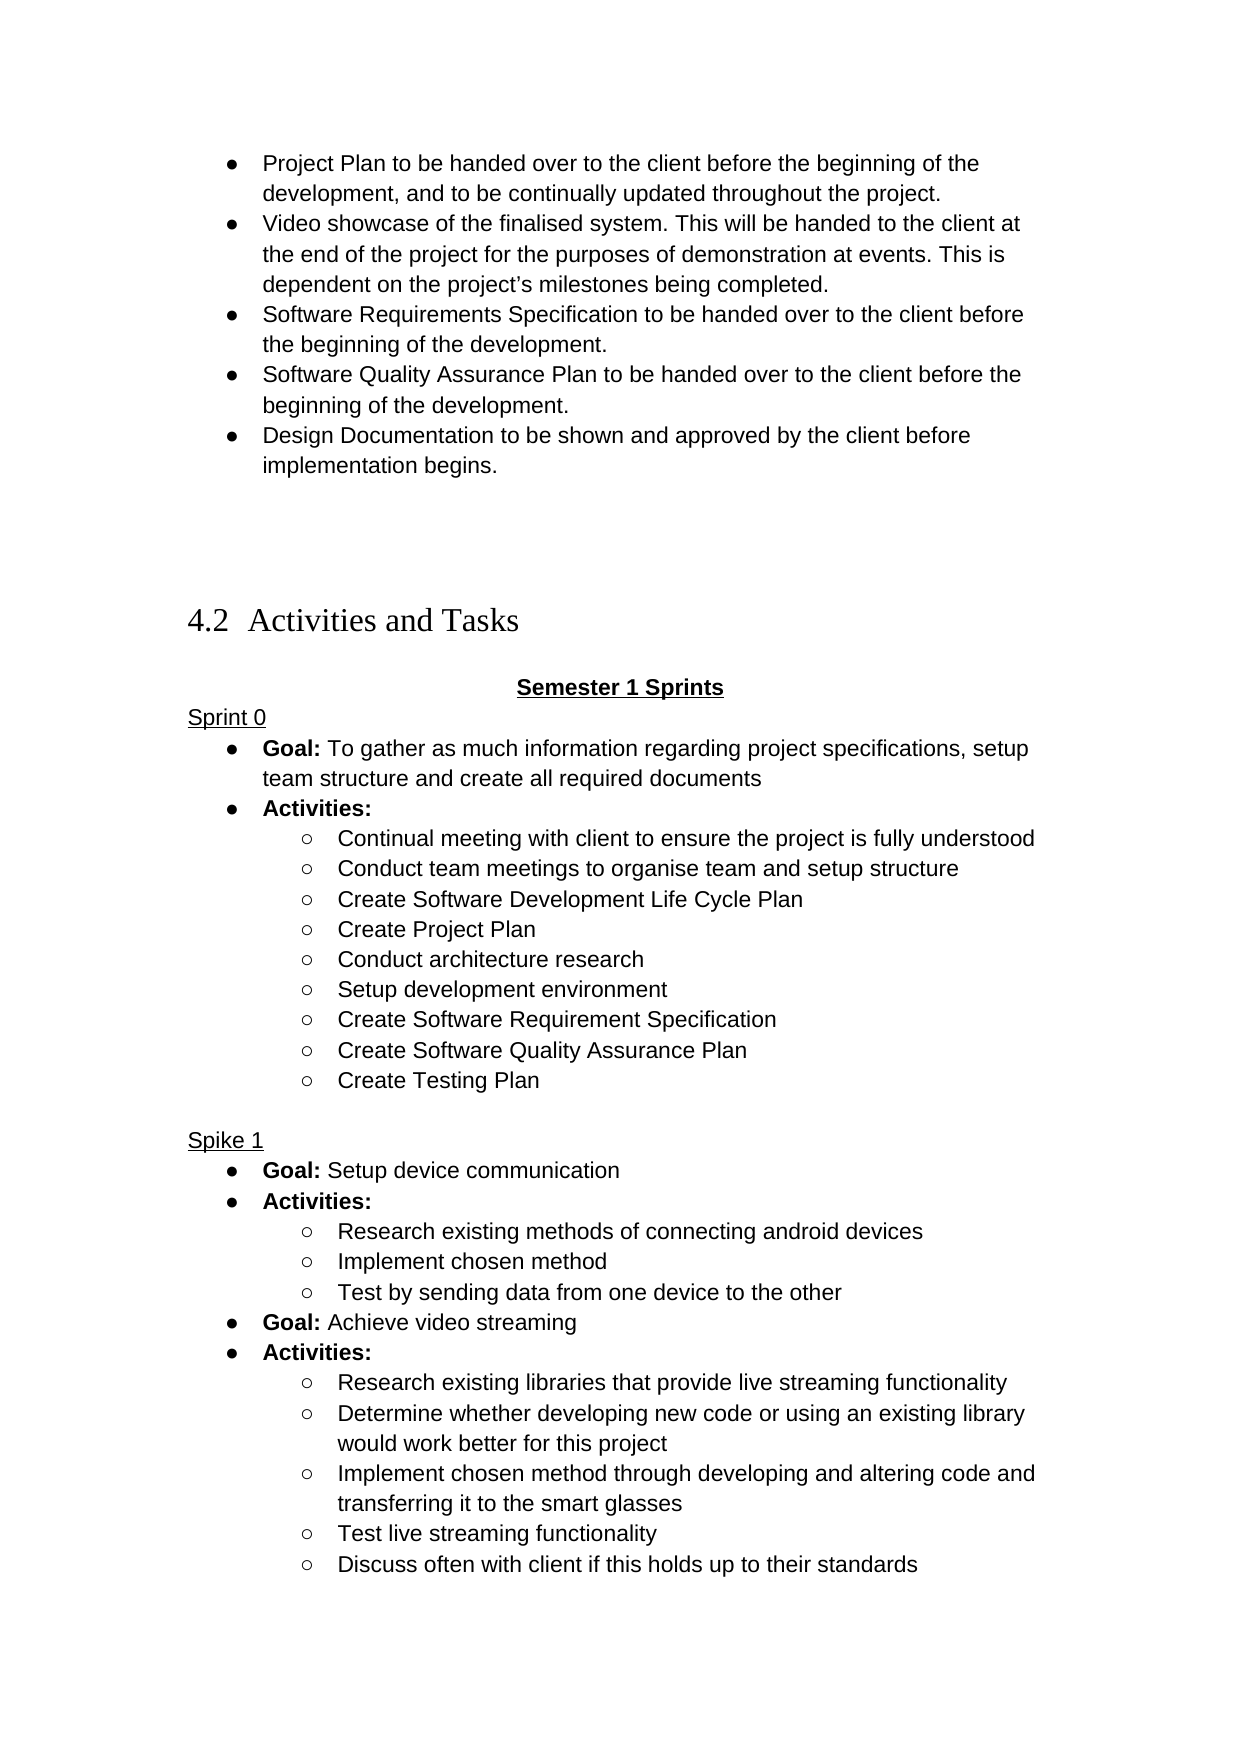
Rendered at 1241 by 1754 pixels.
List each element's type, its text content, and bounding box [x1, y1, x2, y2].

list Research existing methods of connecting android devices [300, 1218, 1053, 1244]
list Test by sending data from one device to the other [300, 1278, 1053, 1305]
list Project Plan to be handed over to the client before the beginning of the development, and to be continually updated throughout the project. [225, 150, 1053, 207]
list Activities: [225, 1188, 1053, 1214]
list Discuss often with client if this holds up to their standards [300, 1551, 1053, 1577]
list Test live streaming functionality [300, 1520, 1053, 1547]
list Create Software Quality Assurance Plan [300, 1037, 1053, 1063]
text Spike 1 [187, 1127, 1053, 1154]
list Goal: Setup device communication [225, 1157, 1053, 1184]
text Semester 1 Sprints [187, 674, 1053, 700]
list Setup development environment [300, 976, 1053, 1003]
list Conduct team meetings to organise team and setup structure [300, 855, 1053, 882]
list Create Software Requirement Specification [300, 1006, 1053, 1033]
list Activities: [225, 795, 1053, 821]
list Activities: [225, 1339, 1053, 1366]
list Software Requirements Specification to be handed over to the client before the beginning of the development. [225, 301, 1053, 358]
list Design Documentation to be shown and approved by the client before implementation begins. [225, 422, 1053, 478]
list Create Software Development Life Cycle Plan [300, 886, 1053, 912]
list Goal: Achieve video streaming [225, 1309, 1053, 1335]
list Implement chosen method through developing and altering code and transferring it to the smart glasses [300, 1460, 1053, 1517]
text Sprint 0 [187, 704, 1053, 731]
list Video showcase of the finalised system. This will be handed to the client at the end of the project for the purposes of demonstration at events. This is dependent on the project’s milestones being completed. [225, 210, 1053, 297]
list Software Quality Assurance Plan to be handed over to the client before the beginning of the development. [225, 361, 1053, 418]
list Create Project Plan [300, 916, 1053, 942]
list Research existing libraries that provide live streaming functionality [300, 1369, 1053, 1396]
list Goal: To gather as much information regarding project specifications, setup team structure and create all required documents [225, 734, 1053, 791]
subtitle Activities and Tasks [187, 601, 1053, 639]
list Determine whether developing new code or using an existing library would work better for this project [300, 1399, 1053, 1456]
list Conduct architecture research [300, 946, 1053, 972]
list Implement chosen method [300, 1248, 1053, 1275]
list Create Testing Plan [300, 1067, 1053, 1093]
list Continual meeting with client to ensure the project is fully understood [300, 825, 1053, 852]
